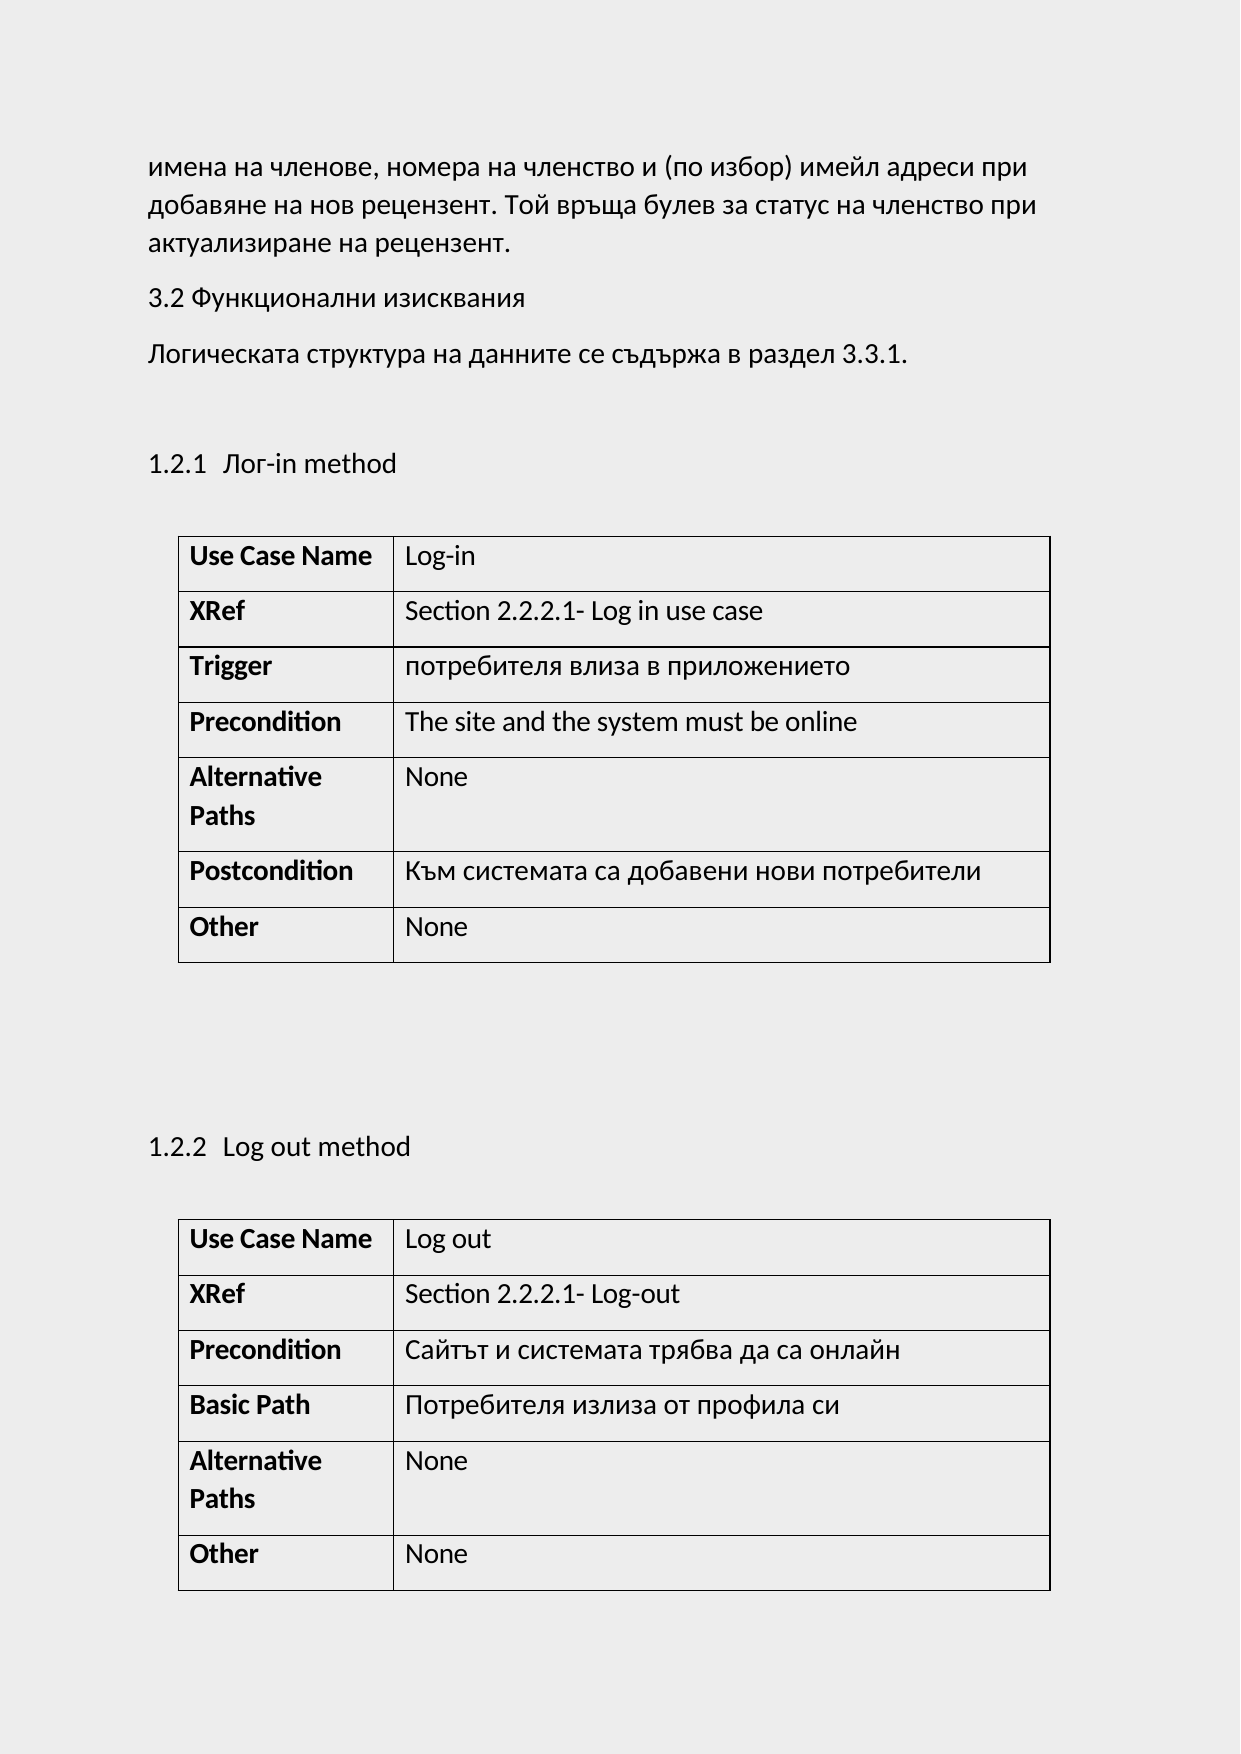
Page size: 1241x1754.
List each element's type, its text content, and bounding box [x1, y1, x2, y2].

subtitle Log out method [148, 1128, 1093, 1164]
text 3.2 Функционални изисквания [148, 279, 1093, 315]
table_cell Сайтът и системата трябва да са онлайн [394, 1331, 1049, 1385]
text Логическата структура на данните се съдържа в раздел 3.3.1. [148, 335, 1093, 370]
table_cell потребителя влиза в приложението [394, 648, 1049, 702]
table_cell Precondition [179, 1331, 393, 1385]
table_header Use Case Name [179, 1220, 393, 1274]
table_cell Other [179, 908, 393, 962]
table_cell None [394, 1536, 1049, 1590]
table_cell Postcondition [179, 852, 393, 907]
table_header Log out [394, 1220, 1049, 1274]
table_cell The site and the system must be online [394, 703, 1049, 757]
table_cell Потребителя излиза от профила си [394, 1386, 1049, 1441]
table_cell XRef [179, 1276, 393, 1330]
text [148, 148, 1093, 260]
table_cell None [394, 1442, 1049, 1534]
subtitle Лог-in method [148, 445, 1093, 481]
table_cell XRef [179, 592, 393, 646]
table_cell Basic Path [179, 1386, 393, 1441]
table_cell Alternative Paths [179, 1442, 393, 1534]
table_cell None [394, 908, 1049, 962]
table_header Log-in [394, 537, 1049, 591]
table_cell Section 2.2.2.1- Log-out [394, 1276, 1049, 1330]
table_cell Alternative Paths [179, 758, 393, 851]
table_cell Other [179, 1536, 393, 1590]
table_cell Към системата са добавени нови потребители [394, 852, 1049, 907]
table_cell Section 2.2.2.1- Log in use case [394, 592, 1049, 646]
table_cell None [394, 758, 1049, 851]
table_header Use Case Name [179, 537, 393, 591]
table_cell Trigger [179, 648, 393, 702]
table_cell Precondition [179, 703, 393, 757]
